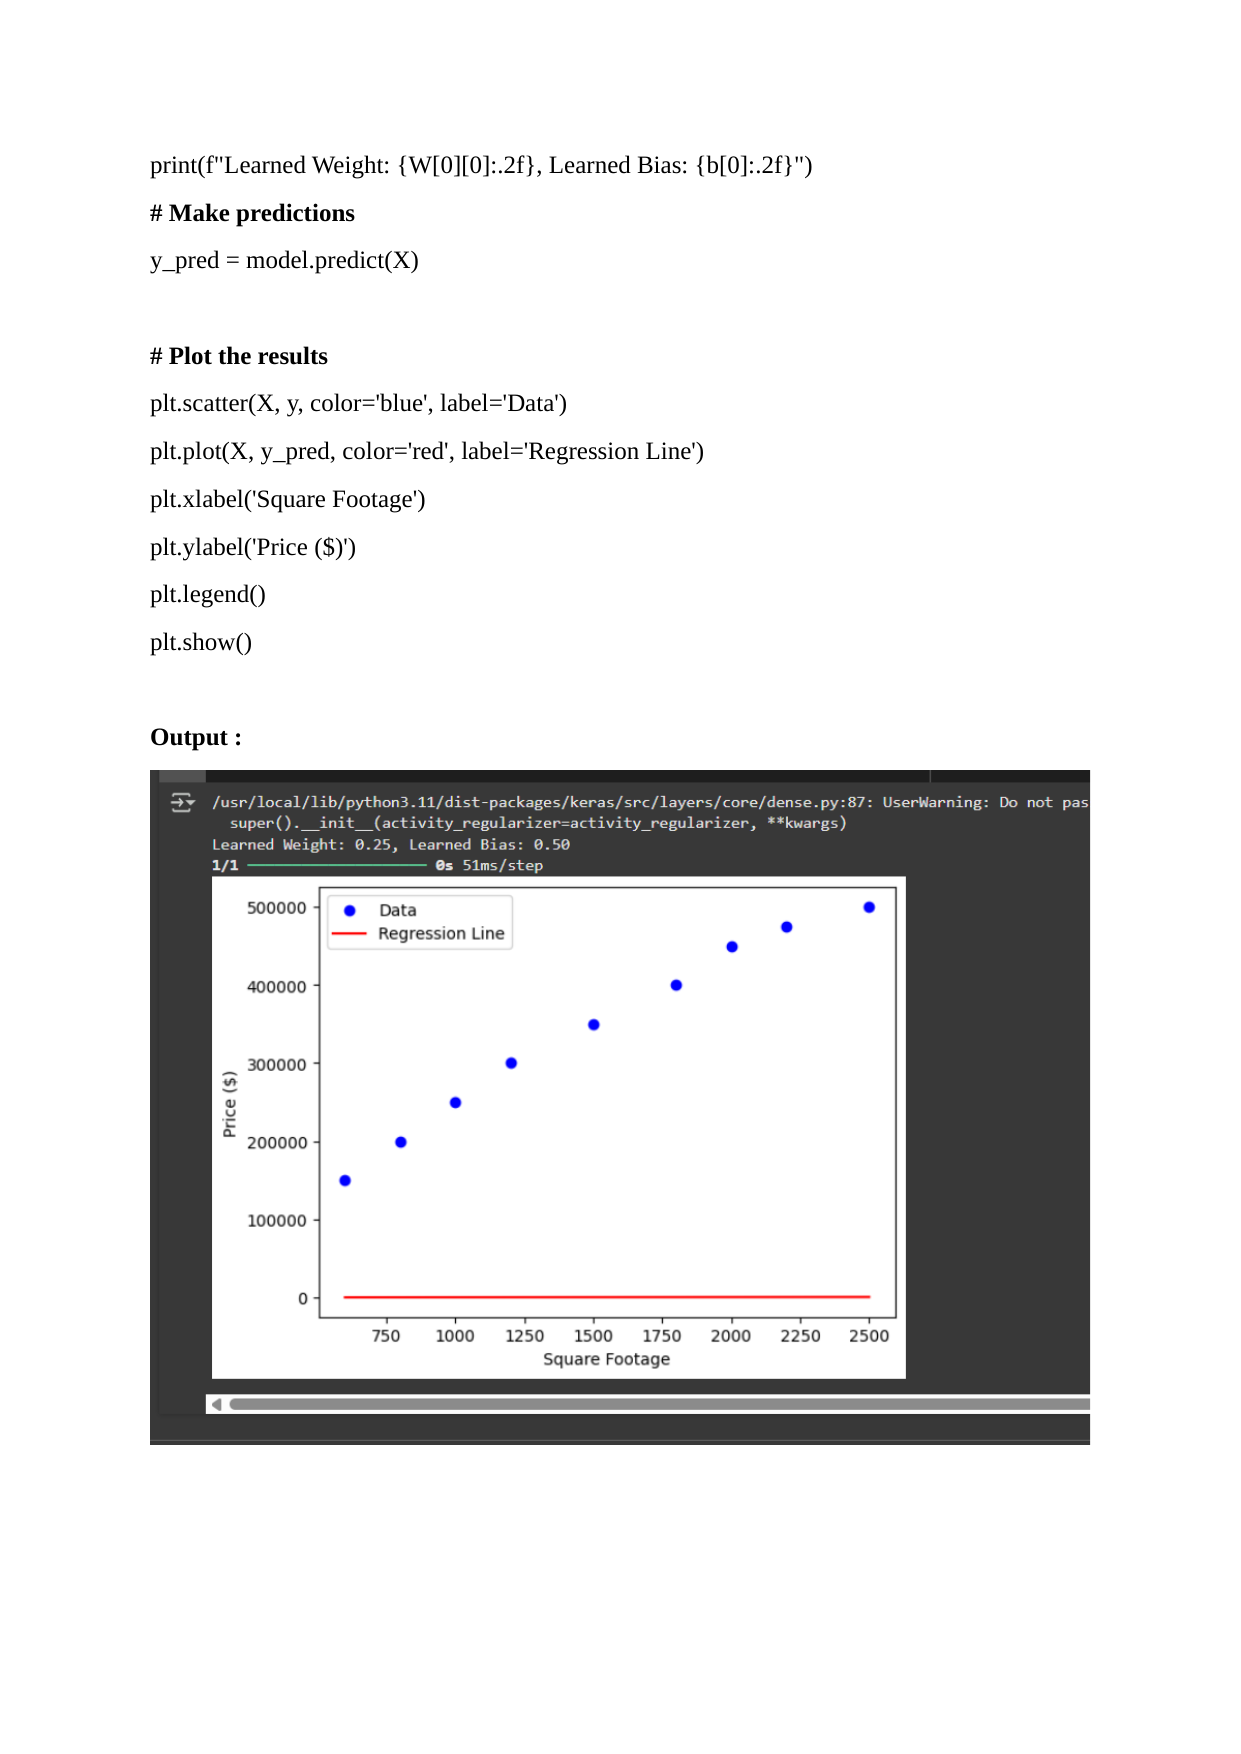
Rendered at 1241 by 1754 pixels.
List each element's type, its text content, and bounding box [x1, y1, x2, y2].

text plt.scatter(X, y, color='blue', label='Data') [150, 388, 1090, 417]
text plt.xlabel('Square Footage') [150, 484, 1090, 513]
text plt.legend() [150, 579, 1090, 608]
text Output : [150, 722, 1090, 751]
text plt.plot(X, y_pred, color='red', label='Regression Line') [150, 436, 1090, 465]
picture [150, 770, 1091, 1445]
text y_pred = model.predict(X) [150, 245, 1090, 274]
text # Make predictions [150, 198, 1090, 226]
text plt.ylabel('Price ($)') [150, 532, 1090, 560]
text # Plot the results [150, 341, 1090, 369]
text plt.show() [150, 627, 1090, 656]
text print(f"Learned Weight: {W[0][0]:.2f}, Learned Bias: {b[0]:.2f}") [150, 150, 1090, 179]
